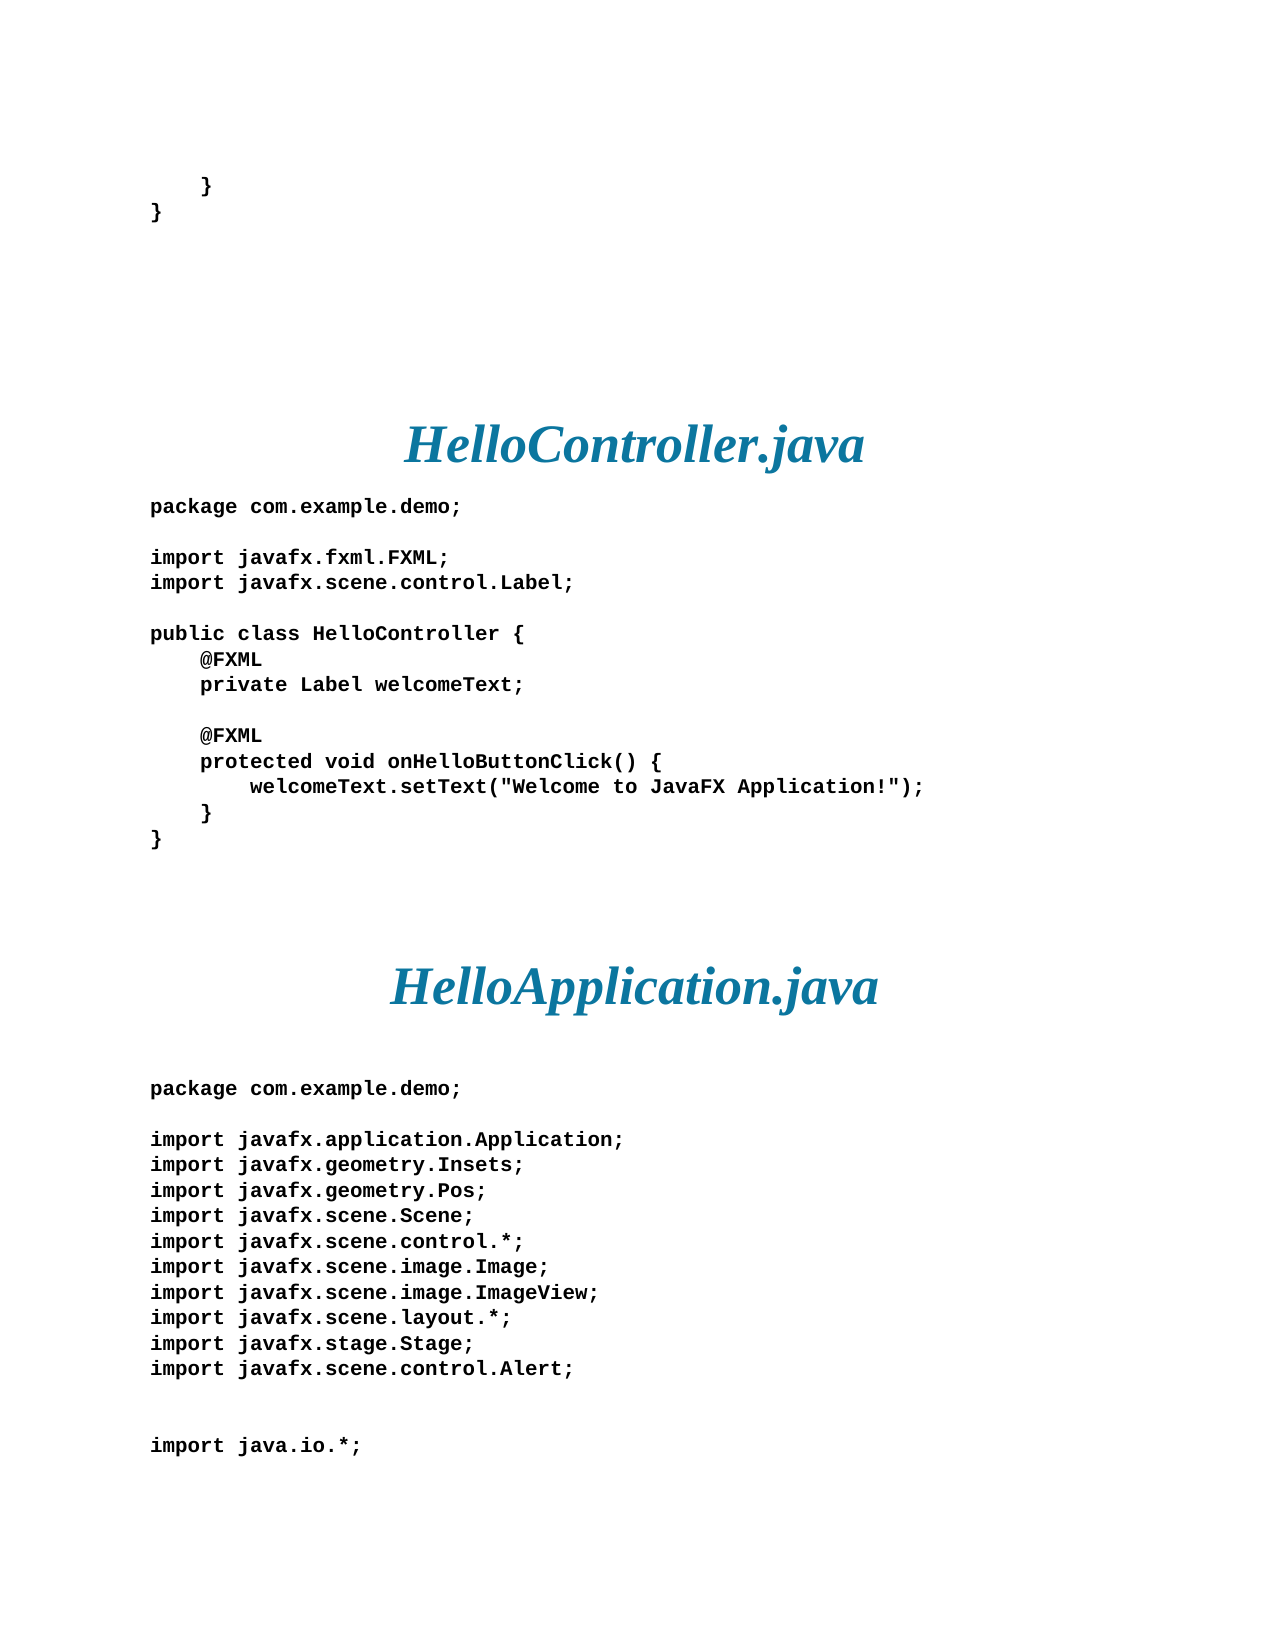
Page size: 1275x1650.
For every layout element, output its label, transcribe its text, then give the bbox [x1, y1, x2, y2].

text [150, 150, 1125, 225]
text HelloController.java [150, 412, 1125, 474]
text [150, 1078, 1125, 1484]
text HelloApplication.java [150, 954, 1125, 1016]
text package com.example.demo; import javafx.fxml.FXML; import javafx.scene.control.Label; public class HelloController { @FXML private Label welcomeText; @FXML protected void onHelloButtonClick() { welcomeText.setText("Welcome to JavaFX Application!"); } } [150, 496, 1125, 851]
